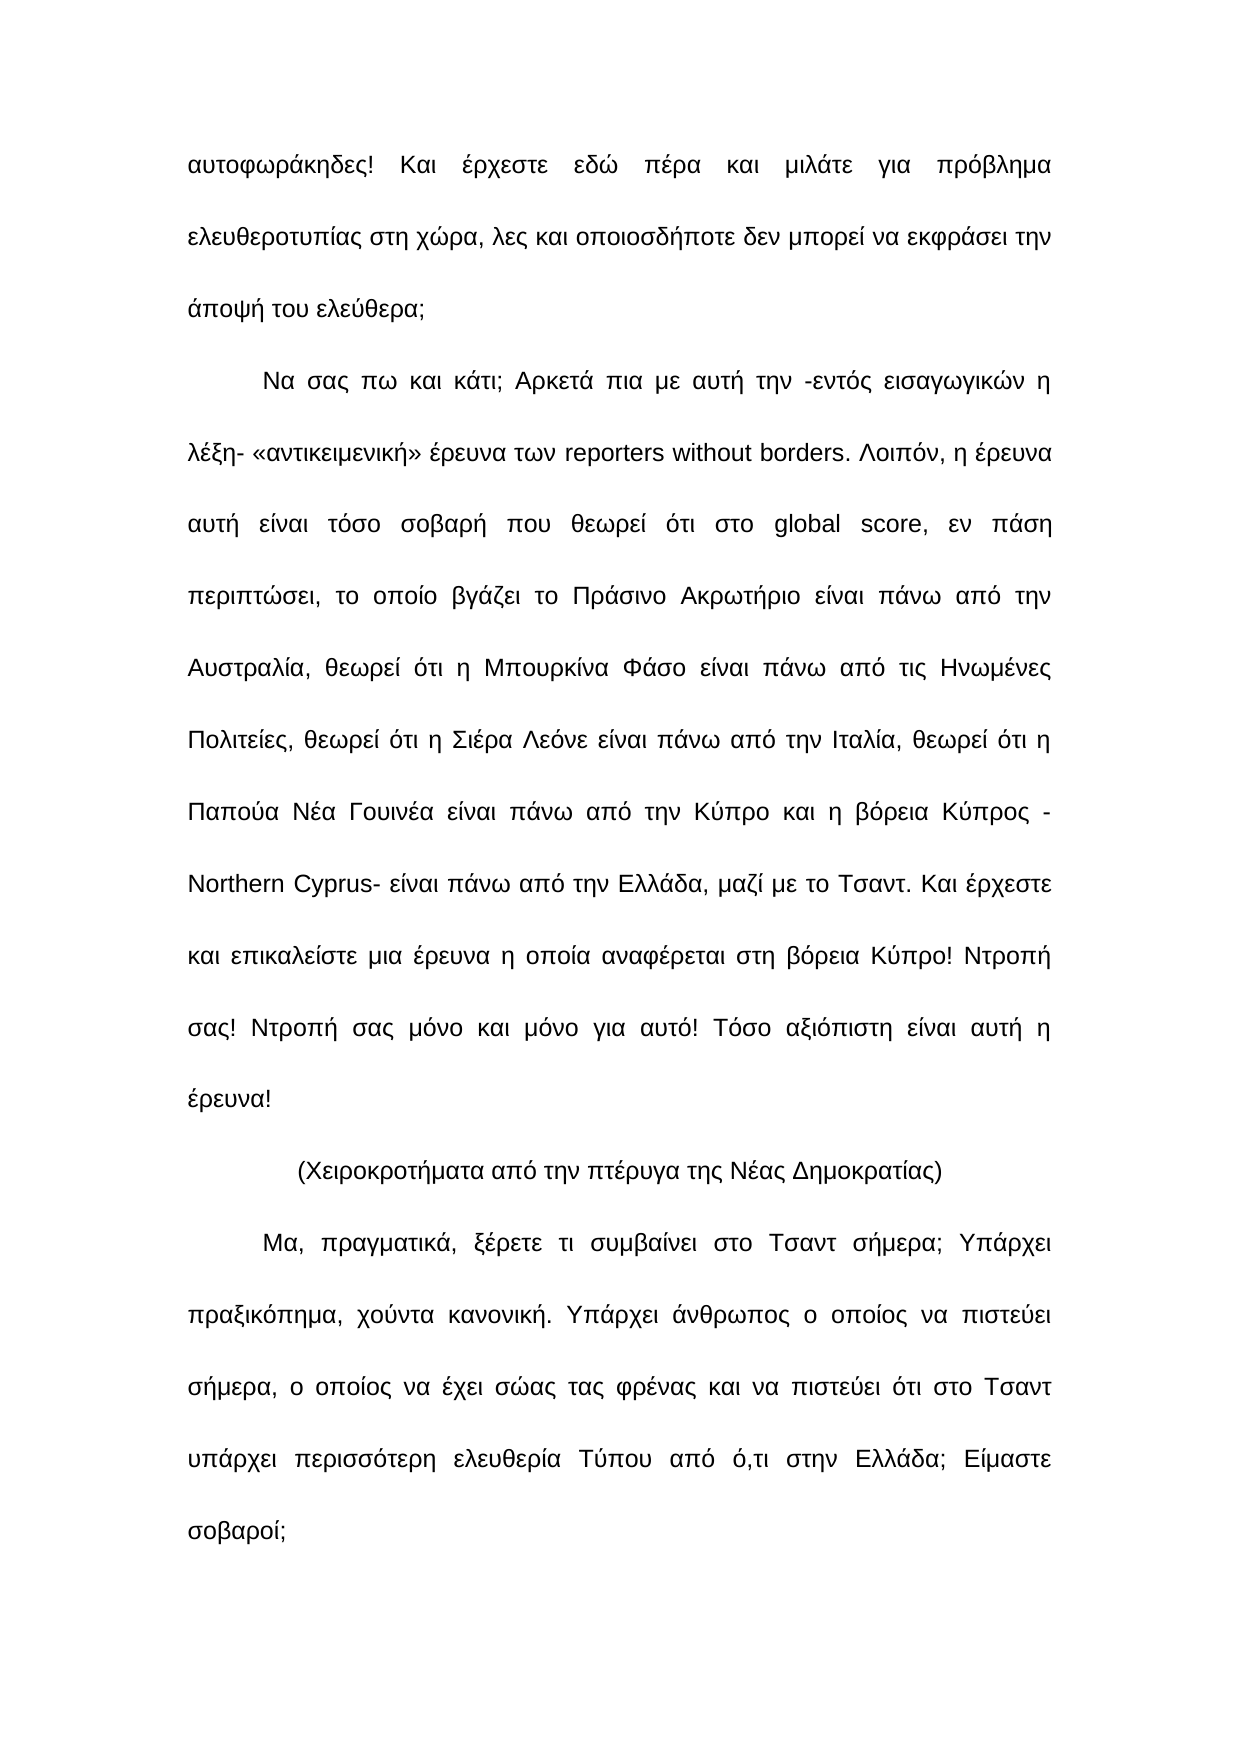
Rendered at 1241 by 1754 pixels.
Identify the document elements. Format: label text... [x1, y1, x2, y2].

text Μα, πραγματικά, ξέρετε τι συμβαίνει στο Τσαντ σήμερα; Υπάρχει πραξικόπημα, χούντα κανονική. Υπάρχει άνθρωπος ο οποίος να πιστεύει σήμερα, ο οποίος να έχει σώας τας φρένας και να πιστεύει ότι στο Τσαντ υπάρχει περισσότερη ελευθερία Τύπου από ό,τι στην Ελλάδα; Είμαστε σοβαροί; [187, 1228, 1053, 1544]
text Να σας πω και κάτι; Αρκετά πια με αυτή την -εντός εισαγωγικών η λέξη- «αντικειμενική» έρευνα των reporters without borders. Λοιπόν, η έρευνα αυτή είναι τόσο σοβαρή που θεωρεί ότι στο global score, εν πάση περιπτώσει, το οποίο βγάζει το Πράσινο Ακρωτήριο είναι πάνω από την Αυστραλία, θεωρεί ότι η Μπουρκίνα Φάσο είναι πάνω από τις Ηνωμένες Πολιτείες, θεωρεί ότι η Σιέρα Λεόνε είναι πάνω από την Ιταλία, θεωρεί ότι η Παπούα Νέα Γουινέα είναι πάνω από την Κύπρο και η βόρεια Κύπρος -Northern Cyprus- είναι πάνω από την Ελλάδα, μαζί με το Τσαντ. Και έρχεστε και επικαλείστε μια έρευνα η οποία αναφέρεται στη βόρεια Κύπρο! Ντροπή σας! Ντροπή σας μόνο και μόνο για αυτό! Τόσο αξιόπιστη είναι αυτή η έρευνα! [187, 366, 1053, 1113]
text (Χειροκροτήματα από την πτέρυγα της Νέας Δημοκρατίας) [187, 1156, 1053, 1185]
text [187, 150, 1053, 322]
